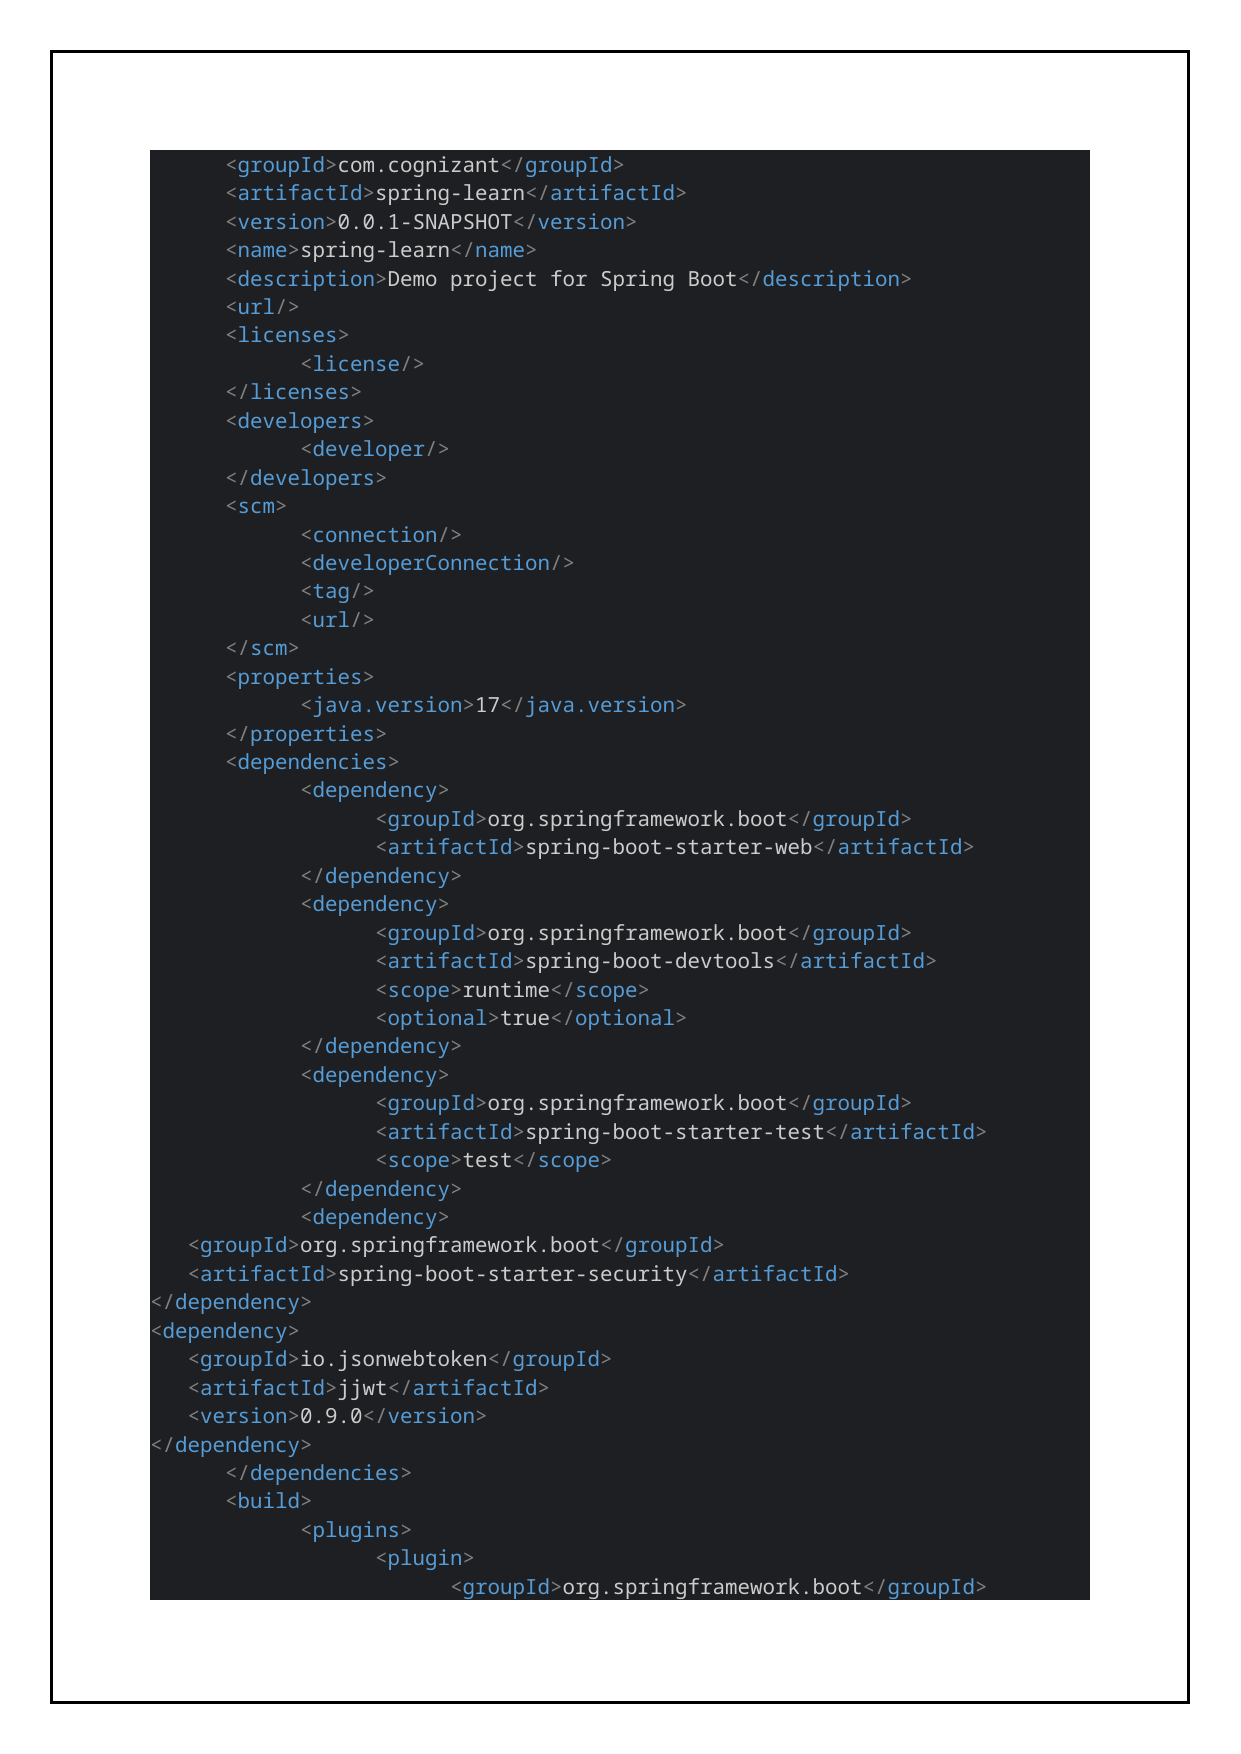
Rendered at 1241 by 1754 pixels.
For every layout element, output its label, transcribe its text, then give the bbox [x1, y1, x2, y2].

text <url/> [150, 605, 1090, 633]
text </dependency> [150, 1287, 1090, 1316]
text <dependency> [150, 776, 1090, 804]
text <artifactId>spring-boot-starter-test</artifactId> [150, 1117, 1090, 1145]
text <groupId>com.cognizant</groupId> [150, 150, 1090, 178]
text <dependencies> [150, 747, 1090, 776]
text <version>0.0.1-SNAPSHOT</version> [150, 207, 1090, 235]
text <groupId>org.springframework.boot</groupId> [150, 1231, 1090, 1259]
text <build> [150, 1487, 1090, 1515]
text </dependency> [150, 1032, 1090, 1060]
text </dependency> [150, 1174, 1090, 1202]
text </dependencies> [150, 1458, 1090, 1487]
text </dependency> [150, 861, 1090, 889]
text <developerConnection/> [150, 548, 1090, 577]
text <name>spring-learn</name> [150, 235, 1090, 264]
text </properties> [150, 719, 1090, 747]
text </scm> [150, 633, 1090, 662]
text <artifactId>spring-boot-starter-security</artifactId> [150, 1259, 1090, 1287]
text <tag/> [150, 577, 1090, 605]
text <description>Demo project for Spring Boot</description> [150, 264, 1090, 292]
text <groupId>io.jsonwebtoken</groupId> [150, 1344, 1090, 1373]
text <artifactId>spring-learn</artifactId> [150, 178, 1090, 207]
text <scm> [150, 491, 1090, 520]
text <artifactId>jjwt</artifactId> [150, 1373, 1090, 1401]
text <dependency> [150, 1202, 1090, 1231]
text <groupId>org.springframework.boot</groupId> [150, 804, 1090, 832]
text <plugins> [150, 1515, 1090, 1543]
text </dependency> [150, 1430, 1090, 1458]
text <scope>test</scope> [150, 1145, 1090, 1174]
text <artifactId>spring-boot-devtools</artifactId> [150, 946, 1090, 975]
text <developer/> [150, 434, 1090, 463]
text <plugin> [150, 1543, 1090, 1572]
text <scope>runtime</scope> [150, 975, 1090, 1003]
text <optional>true</optional> [150, 1003, 1090, 1032]
text <url/> [150, 292, 1090, 321]
text <version>0.9.0</version> [150, 1401, 1090, 1430]
text <dependency> [150, 1316, 1090, 1344]
text <dependency> [150, 889, 1090, 918]
text <groupId>org.springframework.boot</groupId> [150, 918, 1090, 946]
text <license/> [150, 349, 1090, 377]
text <properties> [150, 662, 1090, 690]
text <groupId>org.springframework.boot</groupId> [150, 1572, 1090, 1600]
text <connection/> [150, 520, 1090, 548]
text <groupId>org.springframework.boot</groupId> [150, 1088, 1090, 1117]
text <artifactId>spring-boot-starter-web</artifactId> [150, 832, 1090, 861]
text <java.version>17</java.version> [150, 690, 1090, 719]
text <licenses> [150, 321, 1090, 349]
text </licenses> [150, 377, 1090, 406]
text <dependency> [150, 1060, 1090, 1088]
text <developers> [150, 406, 1090, 434]
text </developers> [150, 463, 1090, 491]
